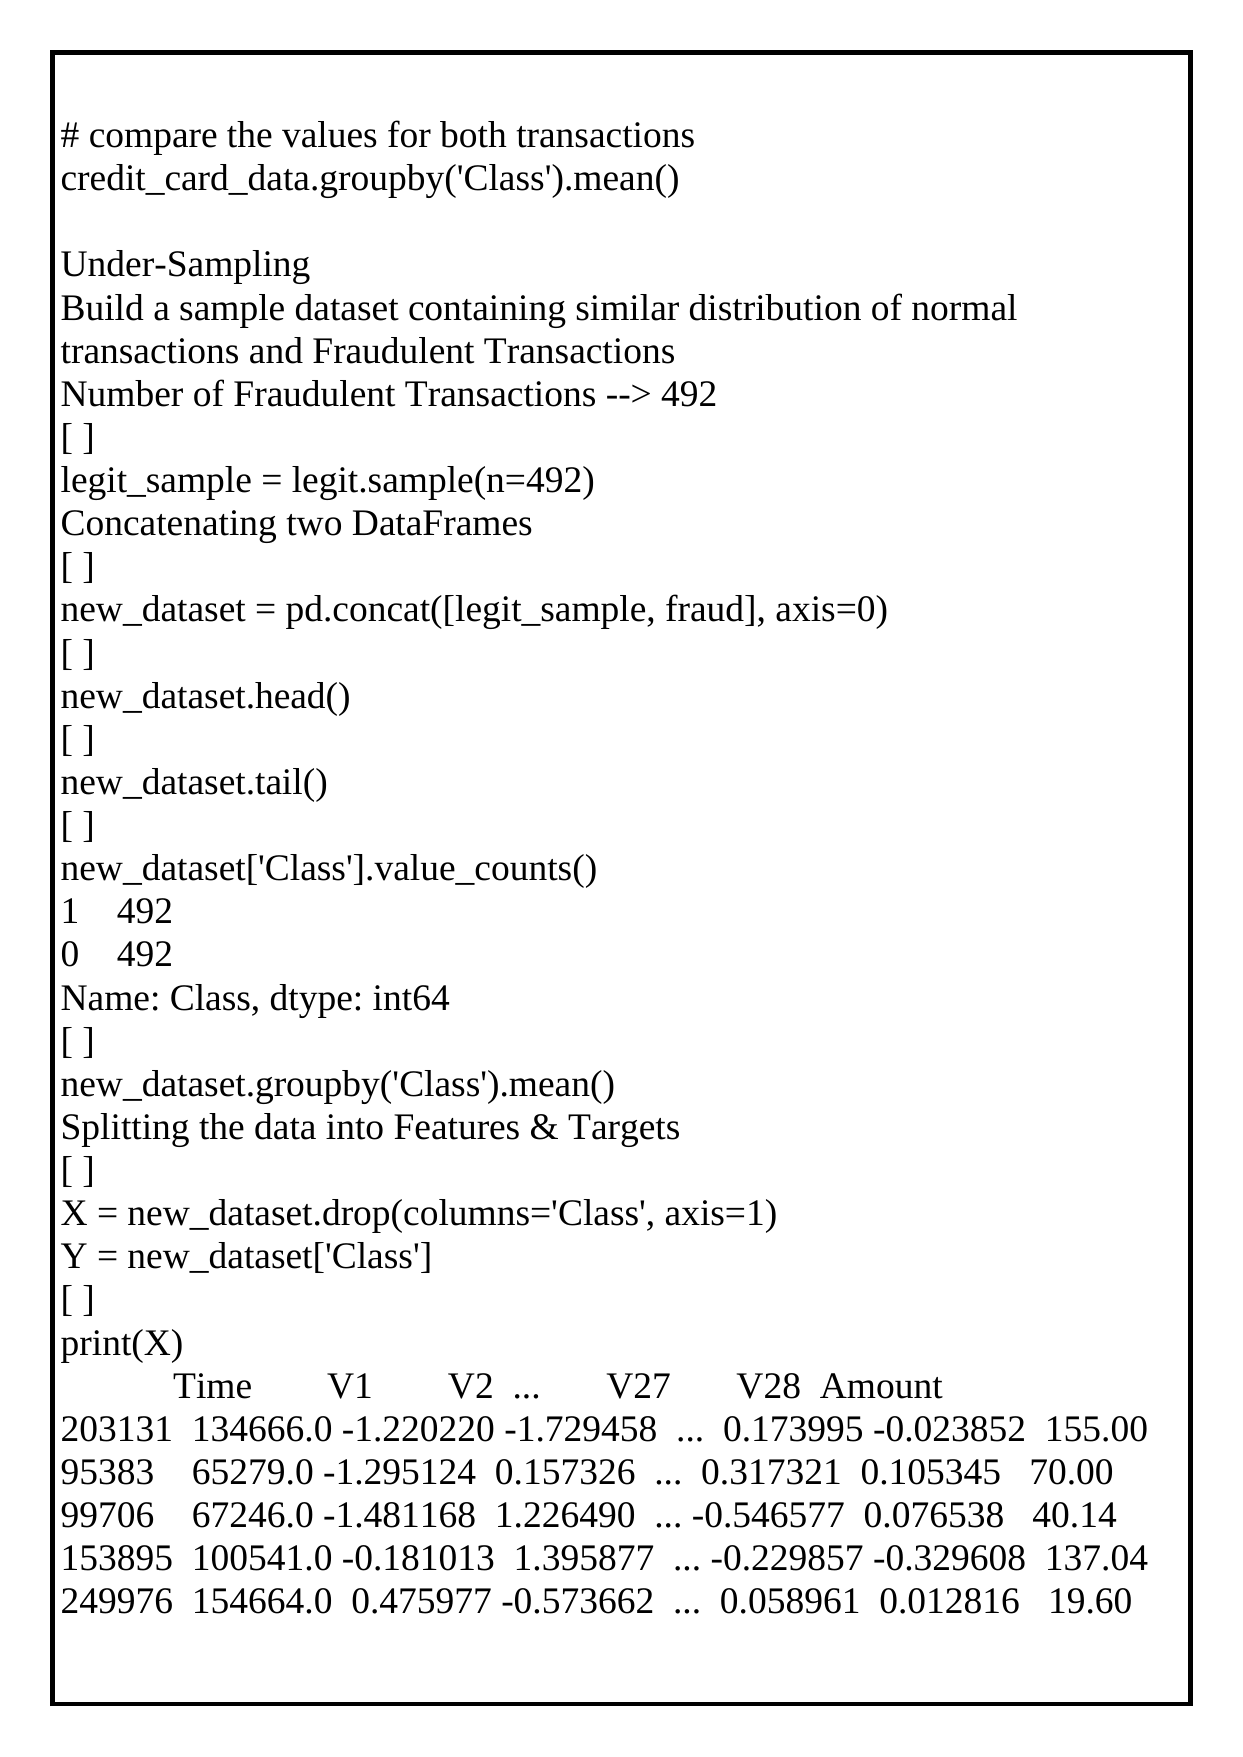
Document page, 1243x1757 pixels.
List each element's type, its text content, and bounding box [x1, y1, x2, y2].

text Y = new_dataset['Class'] [60, 1234, 1188, 1277]
text Under-Sampling [60, 242, 1188, 285]
text [ ] [60, 1018, 1188, 1061]
text # compare the values for both transactions [60, 112, 1188, 156]
text 1 492 [60, 889, 1188, 932]
text new_dataset.tail() [60, 759, 1188, 802]
text new_dataset = pd.concat([legit_sample, fraud], axis=0) [60, 587, 1188, 630]
text 249976 154664.0 0.475977 -0.573662 ... 0.058961 0.012816 19.60 [60, 1579, 1188, 1622]
text [ ] [60, 802, 1188, 846]
text new_dataset.head() [60, 673, 1188, 716]
text [ ] [60, 544, 1188, 587]
text 0 492 [60, 932, 1188, 975]
text [ ] [60, 630, 1188, 673]
text X = new_dataset.drop(columns='Class', axis=1) [60, 1191, 1188, 1234]
text [ ] [60, 1277, 1188, 1320]
text [ ] [60, 716, 1188, 759]
text [ ] [60, 414, 1188, 457]
text legit_sample = legit.sample(n=492) [60, 457, 1188, 501]
text Time V1 V2 ... V27 V28 Amount [60, 1363, 1188, 1406]
text Build a sample dataset containing similar distribution of normal transactions and Fraudulent Transactions [60, 285, 1188, 371]
text [ ] [60, 1147, 1188, 1191]
text Concatenating two DataFrames [60, 501, 1188, 544]
text new_dataset.groupby('Class').mean() [60, 1061, 1188, 1104]
text credit_card_data.groupby('Class').mean() [60, 156, 1188, 199]
text new_dataset['Class'].value_counts() [60, 846, 1188, 889]
text Number of Fraudulent Transactions --> 492 [60, 371, 1188, 414]
text print(X) [60, 1320, 1188, 1363]
text 153895 100541.0 -0.181013 1.395877 ... -0.229857 -0.329608 137.04 [60, 1536, 1188, 1579]
text 99706 67246.0 -1.481168 1.226490 ... -0.546577 0.076538 40.14 [60, 1492, 1188, 1536]
text 95383 65279.0 -1.295124 0.157326 ... 0.317321 0.105345 70.00 [60, 1449, 1188, 1492]
text Splitting the data into Features & Targets [60, 1104, 1188, 1147]
text Name: Class, dtype: int64 [60, 975, 1188, 1018]
text 203131 134666.0 -1.220220 -1.729458 ... 0.173995 -0.023852 155.00 [60, 1406, 1188, 1449]
